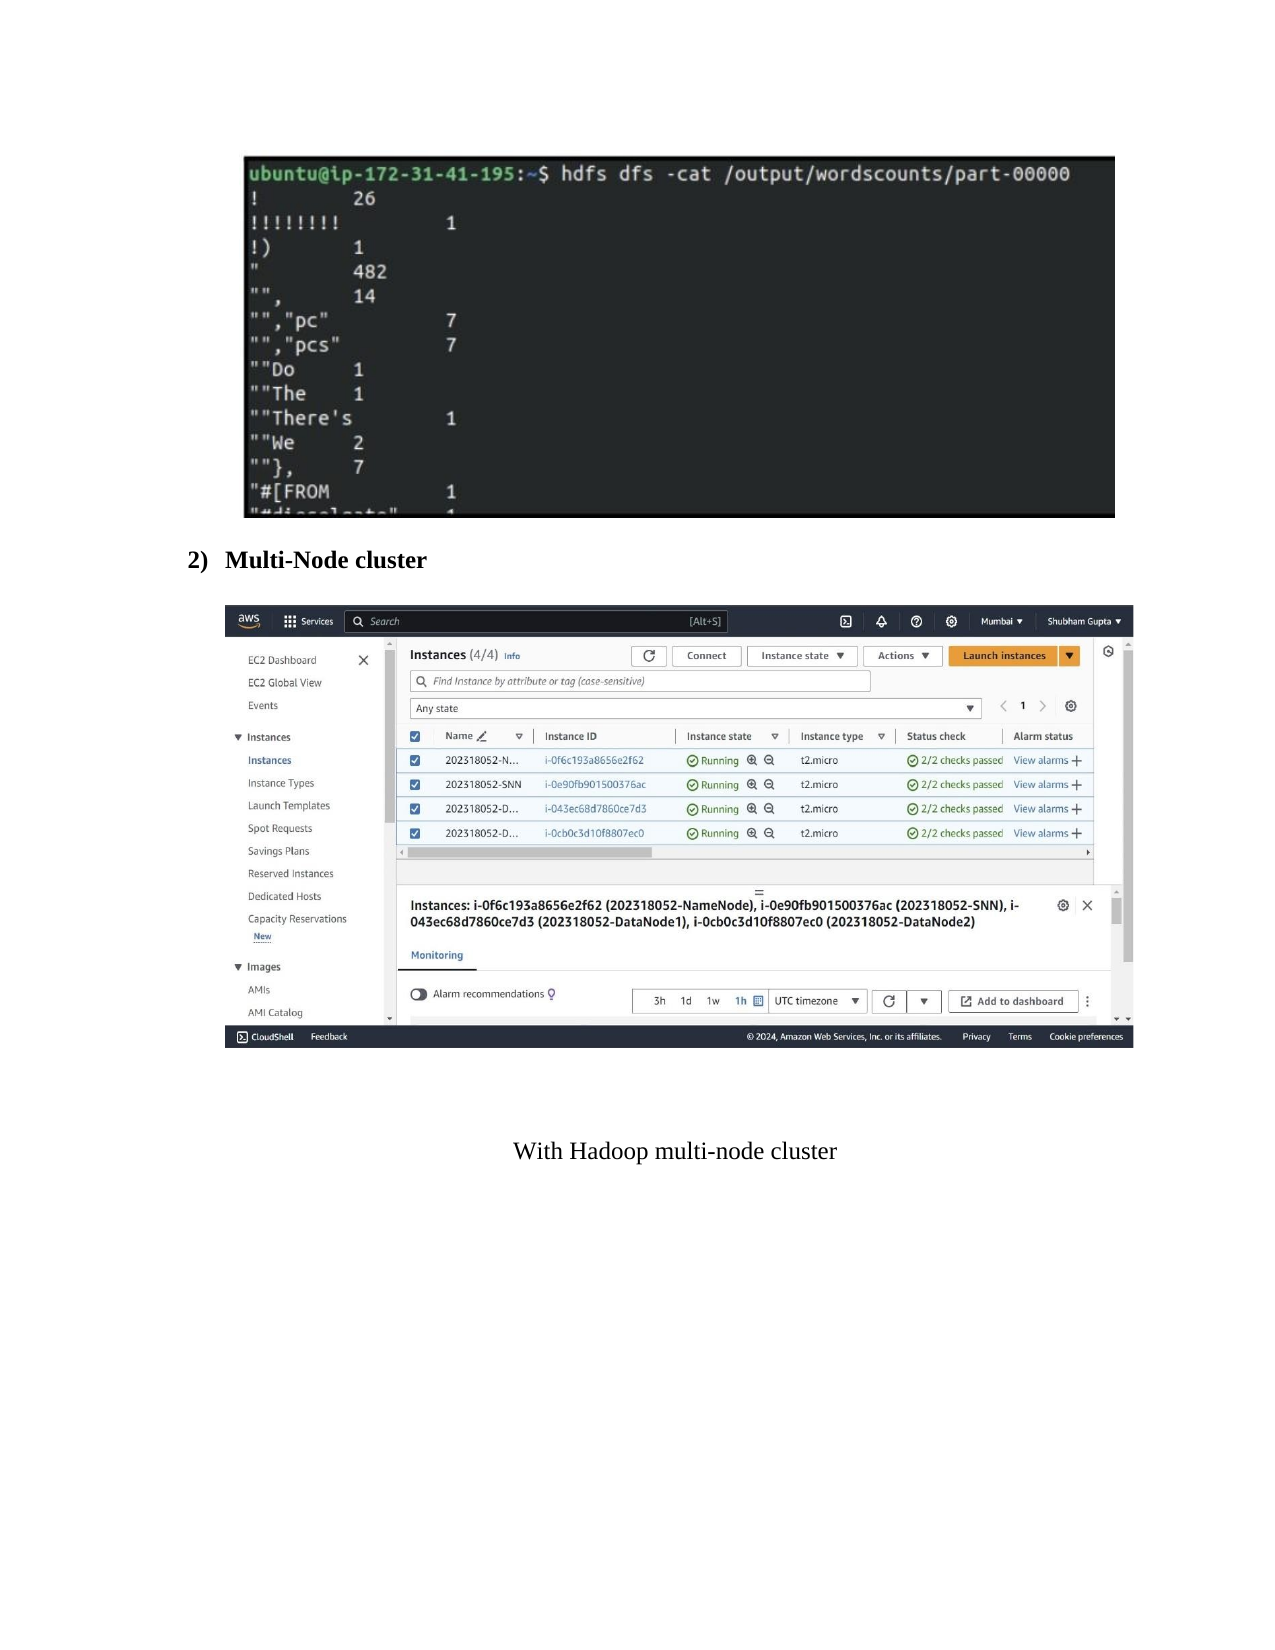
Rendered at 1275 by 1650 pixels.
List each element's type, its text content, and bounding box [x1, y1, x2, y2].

subtitle Multi-Node cluster [187, 545, 1164, 574]
picture [225, 605, 1134, 1048]
picture [239, 150, 1115, 518]
text With Hadoop multi-node cluster [495, 1136, 854, 1165]
